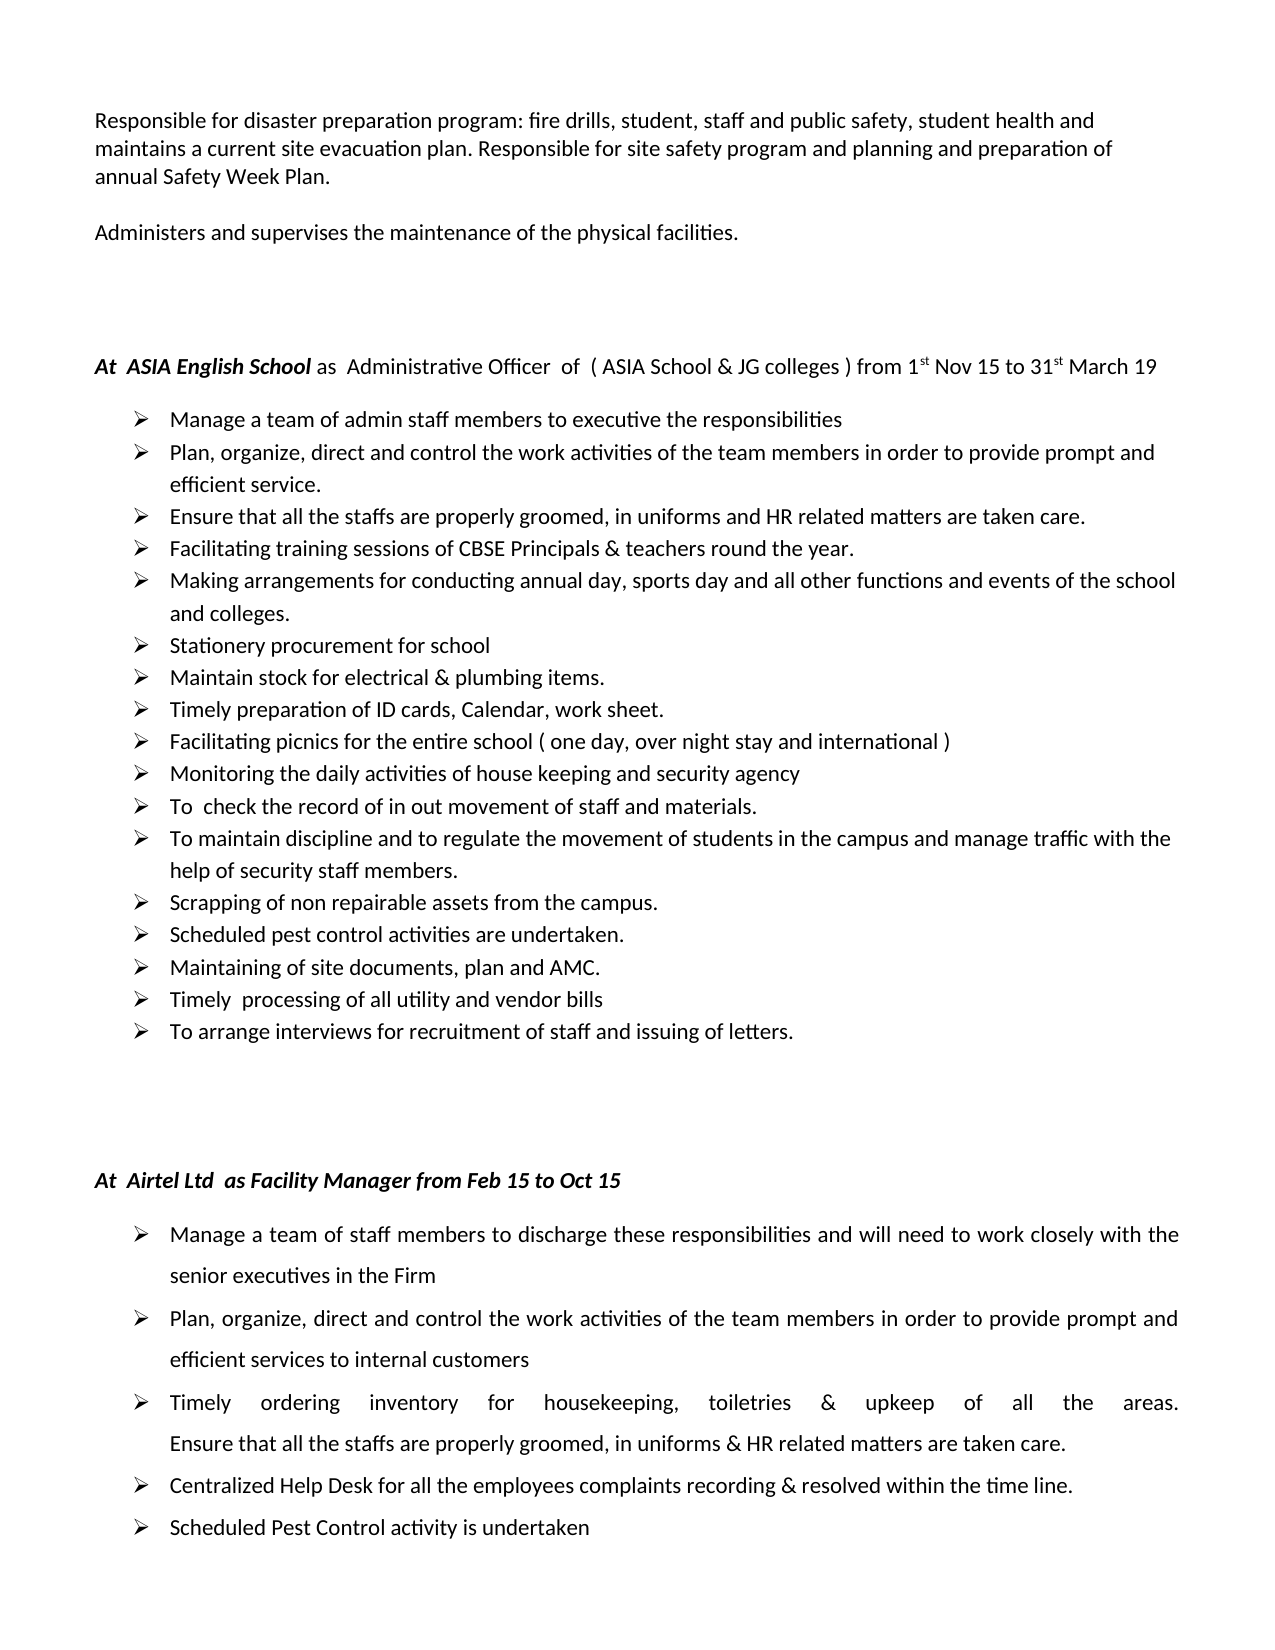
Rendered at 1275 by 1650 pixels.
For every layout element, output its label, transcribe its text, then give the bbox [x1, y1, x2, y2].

list Facilitating training sessions of CBSE Principals & teachers round the year. [132, 534, 1181, 562]
list Plan, organize, direct and control the work activities of the team members in order to provide prompt and efficient service. [132, 438, 1181, 498]
list Timely ordering inventory for housekeeping, toiletries & upkeep of all the areas. Ensure that all the staffs are properly groomed, in uniforms & HR related matters are taken care. [132, 1388, 1181, 1458]
list Centralized Help Desk for all the employees complaints recording & resolved within the time line. [132, 1472, 1181, 1499]
text At ASIA English School as Administrative Officer of ( ASIA School & JG colleges ) from 1st Nov 15 to 31st March 19 [94, 352, 1181, 381]
list Plan, organize, direct and control the work activities of the team members in order to provide prompt and efficient services to internal customers [132, 1304, 1181, 1374]
list To check the record of in out movement of staff and materials. [132, 792, 1181, 820]
list Facilitating picnics for the entire school ( one day, over night stay and international ) [132, 727, 1181, 755]
text Responsible for disaster preparation program: fire drills, student, staff and public safety, student health and maintains a current site evacuation plan. Responsible for site safety program and planning and preparation of annual Safety Week Plan. [94, 106, 1181, 190]
list Scrapping of non repairable assets from the campus. [132, 888, 1181, 916]
list Making arrangements for conducting annual day, sports day and all other functions and events of the school and colleges. [132, 566, 1181, 627]
list To maintain discipline and to regulate the movement of students in the campus and manage traffic with the help of security staff members. [132, 824, 1181, 884]
list Manage a team of staff members to discharge these responsibilities and will need to work closely with the senior executives in the Firm [132, 1220, 1181, 1290]
text Administers and supervises the maintenance of the physical facilities. [94, 218, 1181, 246]
list Scheduled Pest Control activity is undertaken [132, 1513, 1181, 1542]
list Timely preparation of ID cards, Calendar, work sheet. [132, 695, 1181, 723]
list Monitoring the daily activities of house keeping and security agency [132, 759, 1181, 788]
list Stationery procurement for school [132, 631, 1181, 659]
list Maintaining of site documents, plan and AMC. [132, 953, 1181, 981]
text At Airtel Ltd as Facility Manager from Feb 15 to Oct 15 [94, 1167, 1181, 1195]
list Timely processing of all utility and vendor bills [132, 985, 1181, 1013]
list To arrange interviews for recruitment of staff and issuing of letters. [132, 1017, 1181, 1045]
list Maintain stock for electrical & plumbing items. [132, 663, 1181, 691]
list Manage a team of admin staff members to executive the responsibilities [132, 406, 1181, 433]
list Scheduled pest control activities are undertaken. [132, 921, 1181, 948]
list Ensure that all the staffs are properly groomed, in uniforms and HR related matters are taken care. [132, 502, 1181, 530]
